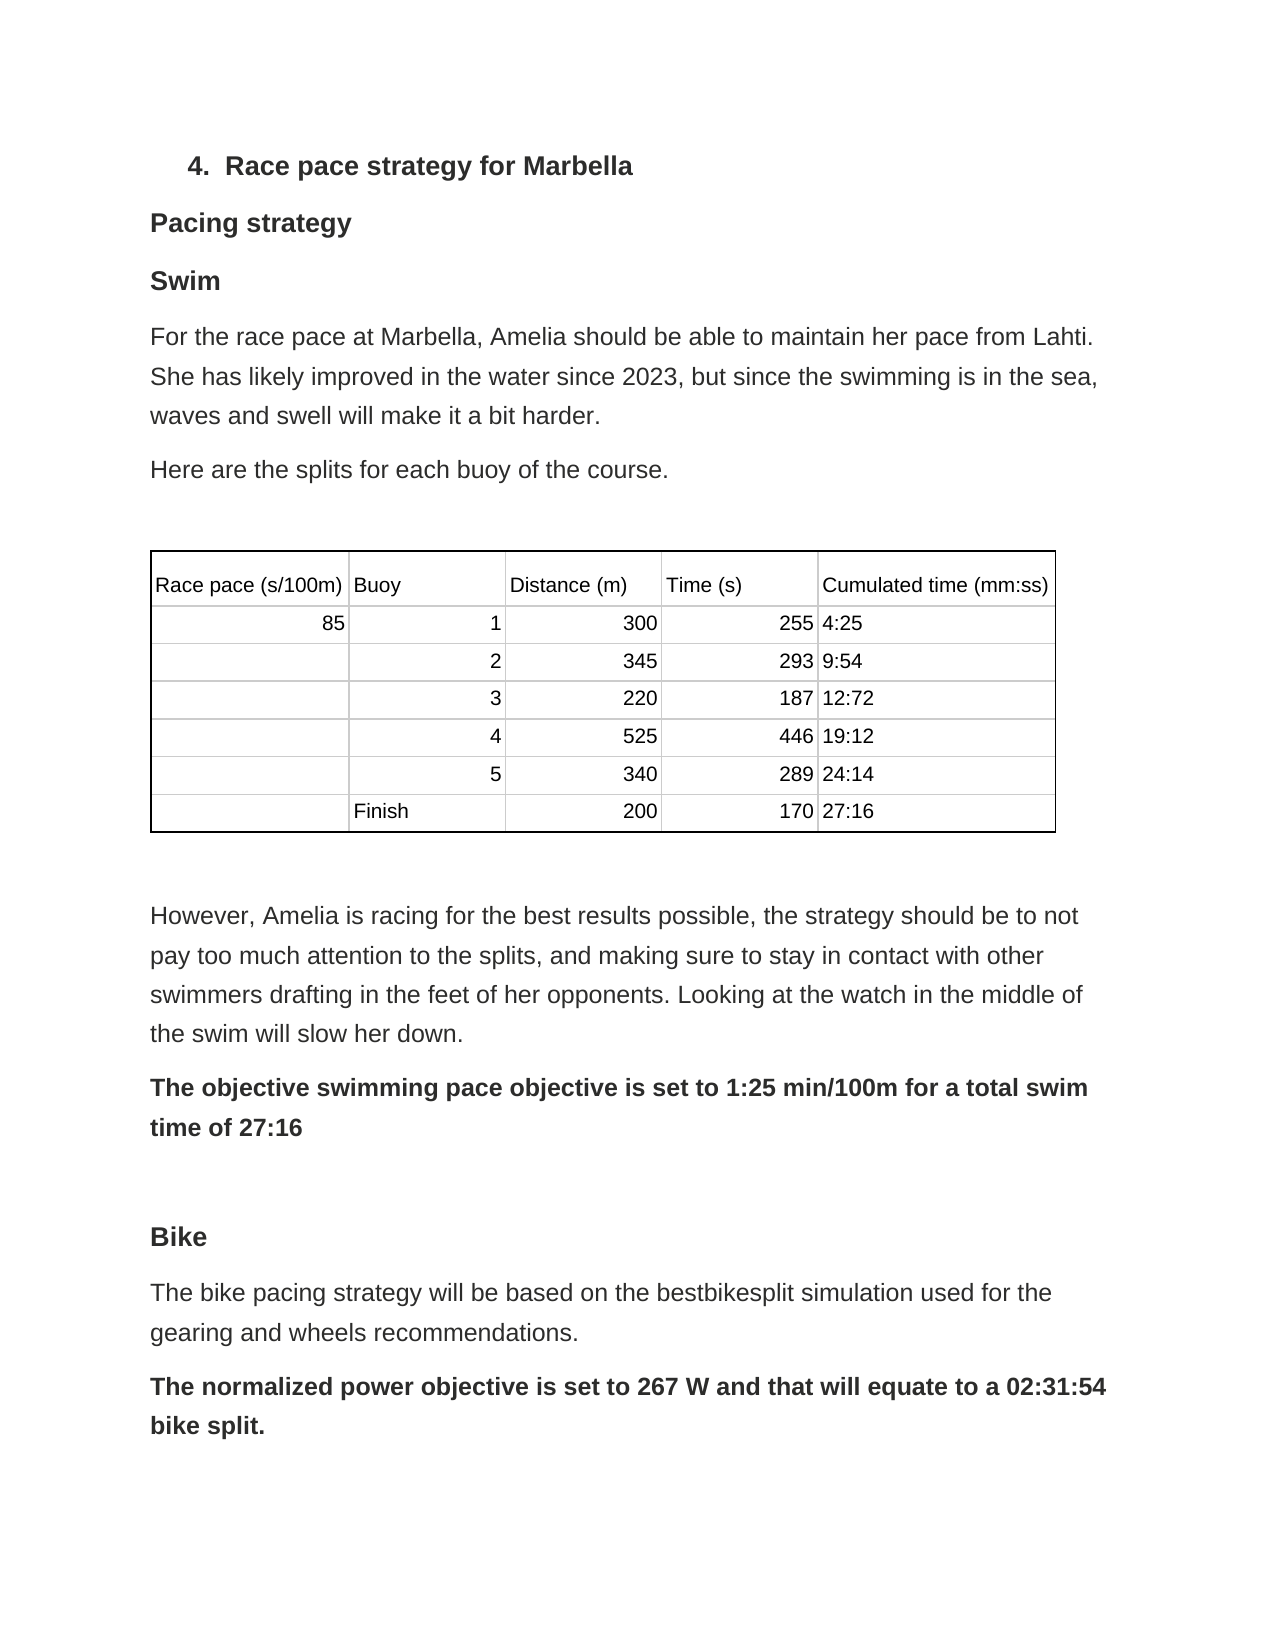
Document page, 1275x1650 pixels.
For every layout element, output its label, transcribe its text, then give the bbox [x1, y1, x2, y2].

table_cell 187 [662, 682, 817, 718]
text Pacing strategy [150, 207, 1125, 239]
table_cell 170 [662, 795, 817, 831]
table_cell 4:25 [819, 607, 1055, 643]
text Bike [150, 1221, 1125, 1252]
table_cell 24:14 [819, 757, 1055, 793]
table_cell 85 [152, 607, 348, 643]
table_cell 12:72 [819, 682, 1055, 718]
table_cell 340 [506, 757, 661, 793]
table_cell 4 [350, 720, 505, 756]
table_cell 2 [350, 644, 505, 680]
text Swim [150, 265, 1125, 296]
table_cell [152, 795, 348, 831]
table_cell 345 [506, 644, 661, 680]
table_cell 5 [350, 757, 505, 793]
list Race pace strategy for Marbella [187, 150, 1125, 181]
text Here are the splits for each buoy of the course. [150, 455, 1125, 484]
text The objective swimming pace objective is set to 1:25 min/100m for a total swim time of 27:16 [150, 1073, 1125, 1142]
table_cell [152, 682, 348, 718]
table_cell 220 [506, 682, 661, 718]
table_cell 200 [506, 795, 661, 831]
text The normalized power objective is set to 267 W and that will equate to a 02:31:54 bike split. [150, 1371, 1125, 1439]
table_header Distance (m) [506, 552, 661, 605]
table_cell Finish [350, 795, 505, 831]
table_cell 1 [350, 607, 505, 643]
table_header Cumulated time (mm:ss) [819, 552, 1055, 605]
table_cell 19:12 [819, 720, 1055, 756]
table_cell 3 [350, 682, 505, 718]
table_cell 525 [506, 720, 661, 756]
table_cell 9:54 [819, 644, 1055, 680]
table_cell 27:16 [819, 795, 1055, 831]
table_header Buoy [350, 552, 505, 605]
text For the race pace at Marbella, Amelia should be able to maintain her pace from Lahti. She has likely improved in the water since 2023, but since the swimming is in the sea, waves and swell will make it a bit harder. [150, 322, 1125, 430]
table_cell 293 [662, 644, 817, 680]
table_cell 289 [662, 757, 817, 793]
text The bike pacing strategy will be based on the bestbikesplit simulation used for the gearing and wheels recommendations. [150, 1278, 1125, 1346]
table_cell [152, 720, 348, 756]
text However, Amelia is racing for the best results possible, the strategy should be to not pay too much attention to the splits, and making sure to stay in contact with other swimmers drafting in the feet of her opponents. Looking at the watch in the middle of the swim will slow her down. [150, 901, 1125, 1048]
table_header Race pace (s/100m) [152, 552, 348, 605]
table_cell 300 [506, 607, 661, 643]
table_cell [152, 757, 348, 793]
table_cell 446 [662, 720, 817, 756]
table_cell [152, 644, 348, 680]
table_header Time (s) [662, 552, 817, 605]
table_cell 255 [662, 607, 817, 643]
